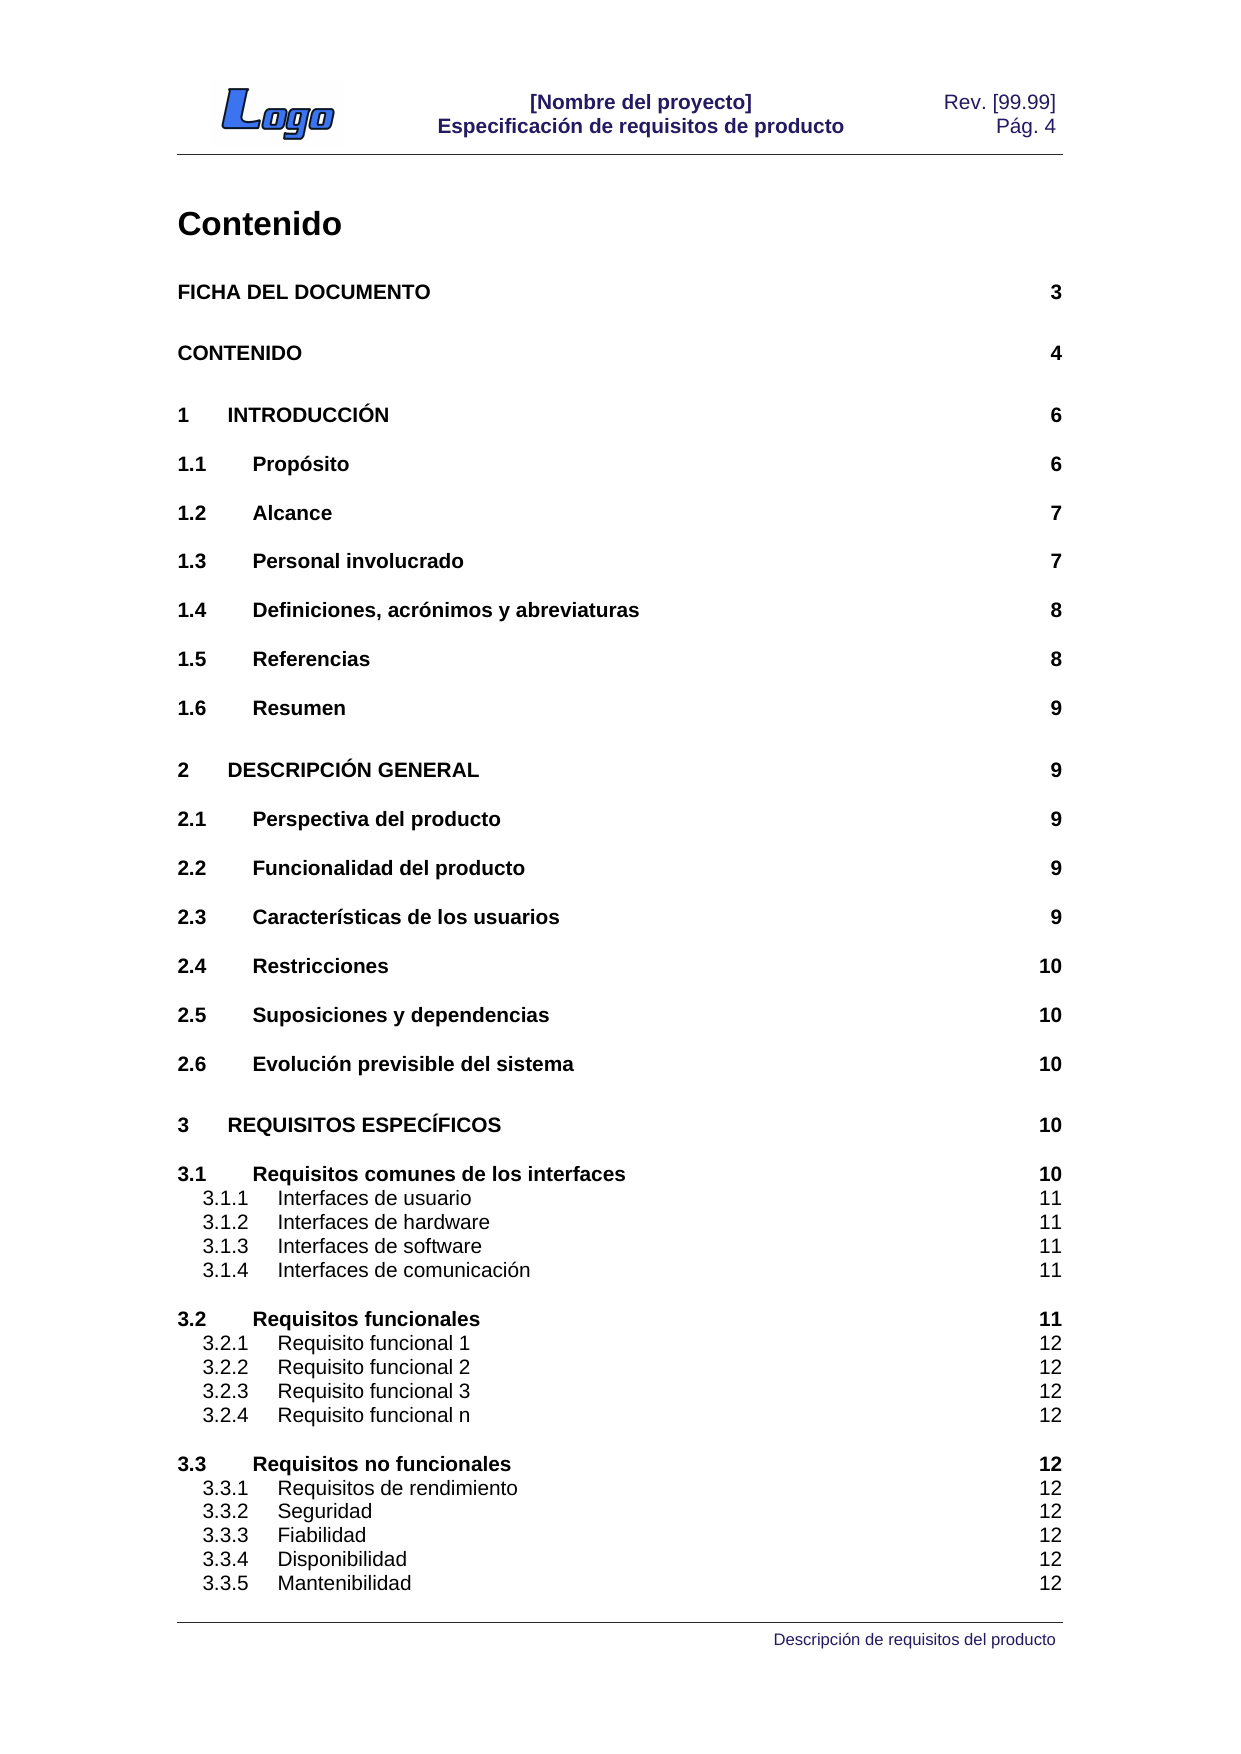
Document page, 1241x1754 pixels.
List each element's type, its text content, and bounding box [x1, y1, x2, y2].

text 3.1.4 Interfaces de comunicación 11 [202, 1258, 1063, 1282]
text 2.6 Evolución previsible del sistema 10 [177, 1051, 1063, 1075]
text 3.1.2 Interfaces de hardware 11 [202, 1210, 1063, 1234]
text 1.3 Personal involucrado 7 [177, 549, 1063, 573]
text 3.1.3 Interfaces de software 11 [202, 1234, 1063, 1258]
text 3.3.2 Seguridad 12 [202, 1499, 1063, 1523]
text 2.1 Perspectiva del producto 9 [177, 807, 1063, 831]
text Contenido 4 [177, 341, 1063, 365]
text 3.3.3 Fiabilidad 12 [202, 1523, 1063, 1547]
text 2.5 Suposiciones y dependencias 10 [177, 1002, 1063, 1026]
text 1 Introducción 6 [177, 402, 1063, 426]
text Ficha del documento 3 [177, 279, 1063, 303]
list Contenido [177, 204, 1063, 242]
text 3.1 Requisitos comunes de los interfaces 10 [177, 1162, 1063, 1186]
text 3.3.1 Requisitos de rendimiento 12 [202, 1475, 1063, 1499]
text 3.2.1 Requisito funcional 1 12 [202, 1331, 1063, 1354]
text 3.3.4 Disponibilidad 12 [202, 1547, 1063, 1571]
text 1.2 Alcance 7 [177, 500, 1063, 524]
text 3.3 Requisitos no funcionales 12 [177, 1451, 1063, 1475]
text 3 Requisitos específicos 10 [177, 1113, 1063, 1137]
text 1.5 Referencias 8 [177, 647, 1063, 671]
text 3.2.2 Requisito funcional 2 12 [202, 1354, 1063, 1378]
text 2 Descripción general 9 [177, 758, 1063, 782]
text 3.2 Requisitos funcionales 11 [177, 1307, 1063, 1331]
text 2.3 Características de los usuarios 9 [177, 904, 1063, 928]
text 3.2.4 Requisito funcional n 12 [202, 1402, 1063, 1426]
text 1.1 Propósito 6 [177, 451, 1063, 475]
text 3.1.1 Interfaces de usuario 11 [202, 1186, 1063, 1210]
text 2.2 Funcionalidad del producto 9 [177, 856, 1063, 879]
text 1.4 Definiciones, acrónimos y abreviaturas 8 [177, 598, 1063, 622]
text 2.4 Restricciones 10 [177, 953, 1063, 977]
text 3.3.5 Mantenibilidad 12 [202, 1571, 1063, 1595]
text 3.2.3 Requisito funcional 3 12 [202, 1378, 1063, 1402]
text 1.6 Resumen 9 [177, 696, 1063, 720]
